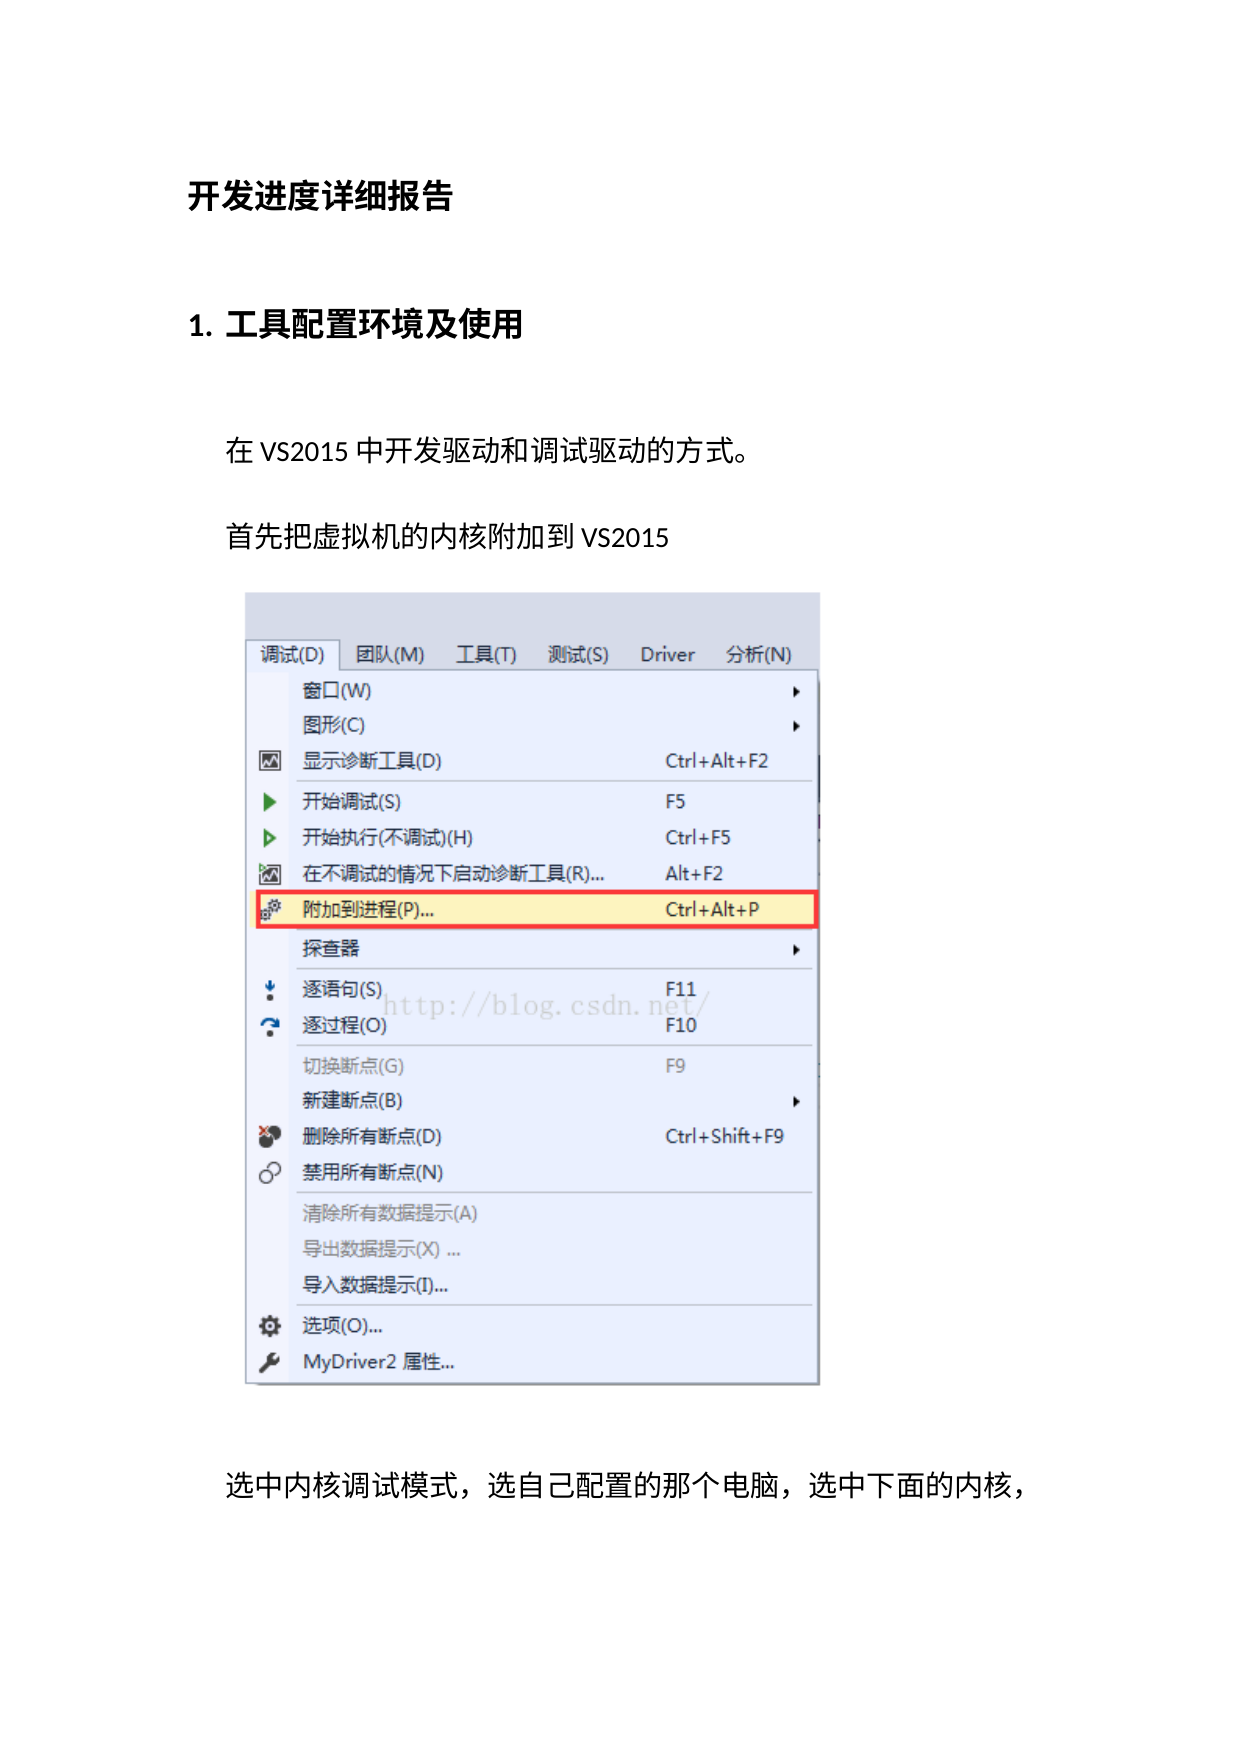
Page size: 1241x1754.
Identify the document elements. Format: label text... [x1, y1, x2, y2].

subtitle 工具配置环境及使用 [187, 289, 1053, 354]
text 选中内核调试模式，选自己配置的那个电脑，选中下面的内核， [225, 1451, 1053, 1516]
picture [225, 588, 936, 1403]
subtitle 开发进度详细报告 [187, 162, 1053, 227]
text 首先把虚拟机的内核附加到VS2015 [225, 502, 1053, 567]
text 在VS2015中开发驱动和调试驱动的方式。 [225, 416, 1053, 481]
